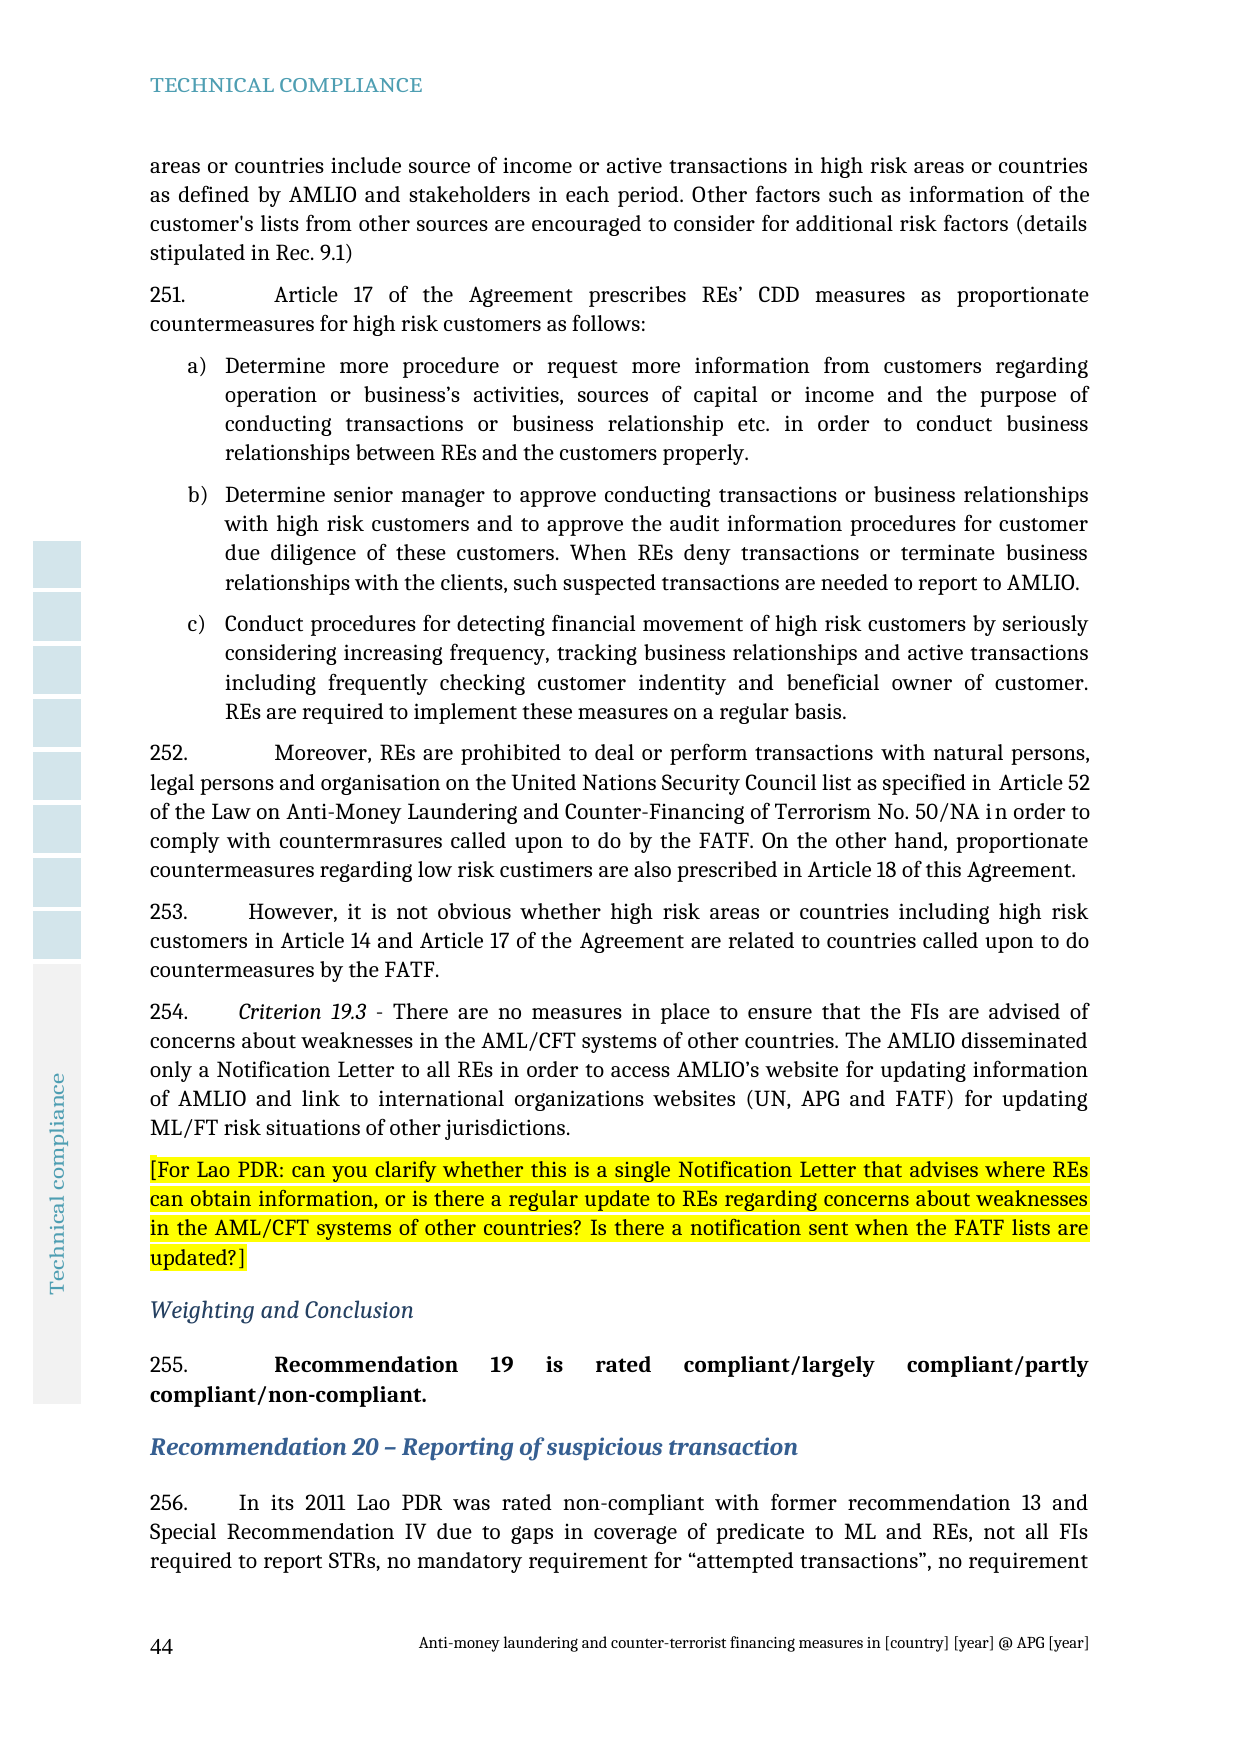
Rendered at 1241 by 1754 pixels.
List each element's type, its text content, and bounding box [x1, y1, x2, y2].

text Weighting and Conclusion [150, 1296, 1090, 1324]
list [150, 150, 1090, 267]
list Determine more procedure or request more information from customers regarding operation or business’s activities, sources of capital or income and the purpose of conducting transactions or business relationship etc. in order to conduct business relationships between REs and the customers properly. [187, 350, 1090, 467]
list [For Lao PDR: can you clarify whether this is a single Notification Letter that advises where REs can obtain information, or is there a regular update to REs regarding concerns about weaknesses in the AML/CFT systems of other countries? Is there a notification sent when the FATF lists are updated?] [150, 1242, 1090, 1271]
list Criterion 19.3 - There are no measures in place to ensure that the FIs are advised of concerns about weaknesses in the AML/CFT systems of other countries. The AMLIO disseminated only a Notification Letter to all REs in order to access AMLIO’s website for updating information of AMLIO and link to international organizations websites (UN, APG and FATF) for updating ML/FT risk situations of other jurisdictions. [150, 996, 1090, 1142]
list Moreover, REs are prohibited to deal or perform transactions with natural persons, legal persons and organisation on the United Nations Security Council list as specified in Article 52 of the Law on Anti-Money Laundering and Counter-Financing of Terrorism No. 50/NA in order to comply with countermrasures called upon to do by the FATF. On the other hand, proportionate countermeasures regarding low risk custimers are also prescribed in Article 18 of this Agreement. [150, 737, 1090, 883]
list Recommendation 19 is rated compliant/largely compliant/partly compliant/non-compliant. [150, 1349, 1090, 1408]
list However, it is not obvious whether high risk areas or countries including high risk customers in Article 14 and Article 17 of the Agreement are related to countries called upon to do countermeasures by the FATF. [150, 896, 1090, 983]
text Recommendation 20 – Reporting of suspicious transaction [150, 1433, 1090, 1462]
list Determine senior manager to approve conducting transactions or business relationships with high risk customers and to approve the audit information procedures for customer due diligence of these customers. When REs deny transactions or terminate business relationships with the clients, such suspected transactions are needed to report to AMLIO. [187, 479, 1090, 596]
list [150, 1487, 1090, 1574]
list Conduct procedures for detecting financial movement of high risk customers by seriously considering increasing frequency, tracking business relationships and active transactions including frequently checking customer indentity and beneficial owner of customer. REs are required to implement these measures on a regular basis. [187, 608, 1090, 725]
list Article 17 of the Agreement prescribes REs’ CDD measures as proportionate countermeasures for high risk customers as follows: [150, 279, 1090, 337]
